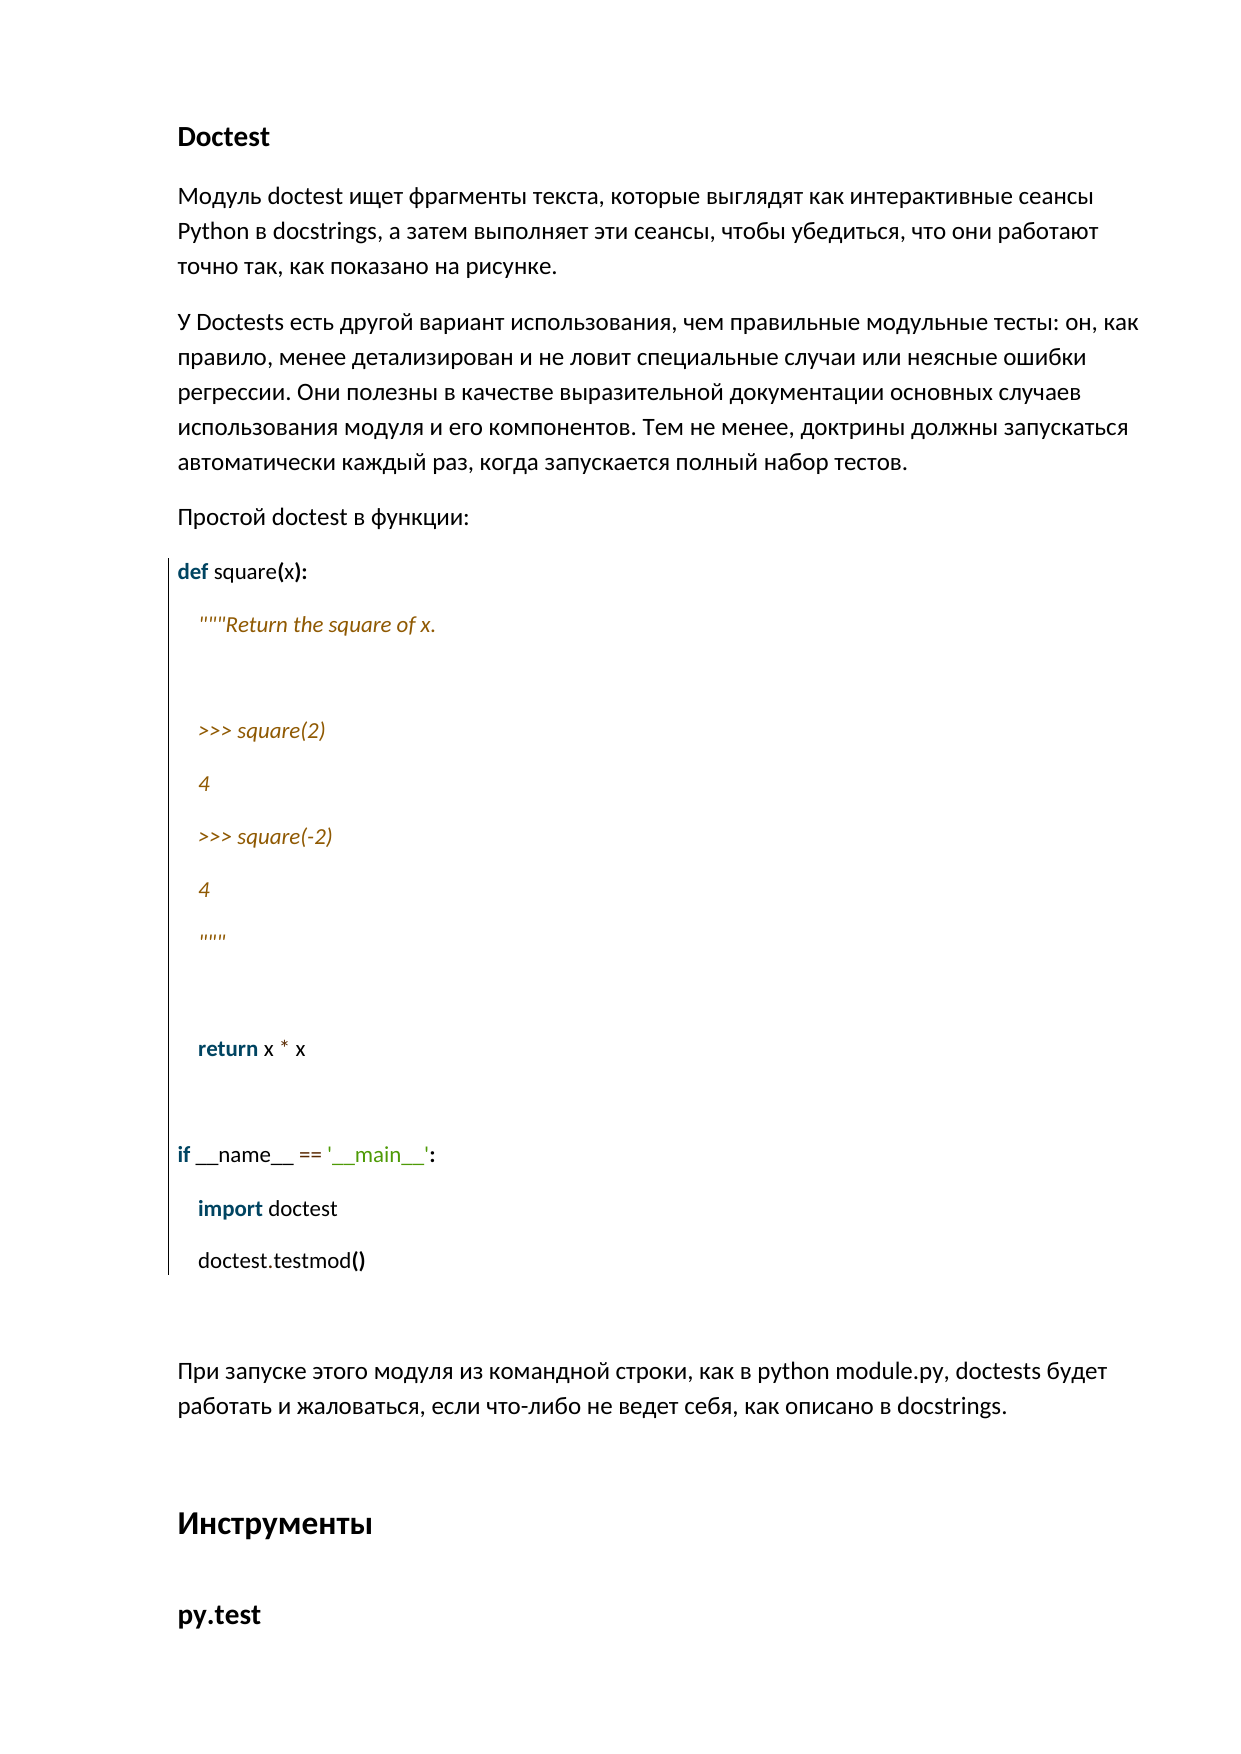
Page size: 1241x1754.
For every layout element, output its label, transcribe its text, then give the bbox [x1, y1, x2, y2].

text При запуске этого модуля из командной строки, как в python module.py, doctests будет работать и жаловаться, если что-либо не ведет себя, как описано в docstrings. [177, 1356, 1152, 1421]
text У Doctests есть другой вариант использования, чем правильные модульные тесты: он, как правило, менее детализирован и не ловит специальные случаи или неясные ошибки регрессии. Они полезны в качестве выразительной документации основных случаев использования модуля и его компонентов. Тем не менее, доктрины должны запускаться автоматически каждый раз, когда запускается полный набор тестов. [177, 306, 1152, 476]
text 4 [169, 876, 1152, 903]
text Инструменты [177, 1502, 1152, 1543]
text 4 [169, 769, 1152, 797]
text if __name__ == '__main__': [169, 1141, 1152, 1169]
text Модуль doctest ищет фрагменты текста, которые выглядят как интерактивные сеансы Python в docstrings, а затем выполняет эти сеансы, чтобы убедиться, что они работают точно так, как показано на рисунке. [177, 180, 1152, 280]
text import doctest [169, 1194, 1152, 1222]
text doctest.testmod() [169, 1247, 1152, 1275]
text def square(x): [168, 557, 1152, 585]
text >>> square(2) [169, 716, 1152, 744]
text return x * x [169, 1034, 1152, 1063]
subtitle py.test [177, 1596, 1152, 1631]
text >>> square(-2) [169, 822, 1152, 851]
text """ [169, 928, 1152, 957]
text Простой doctest в функции: [177, 502, 1152, 532]
text Doctest [177, 118, 1152, 154]
text """Return the square of x. [169, 610, 1152, 638]
